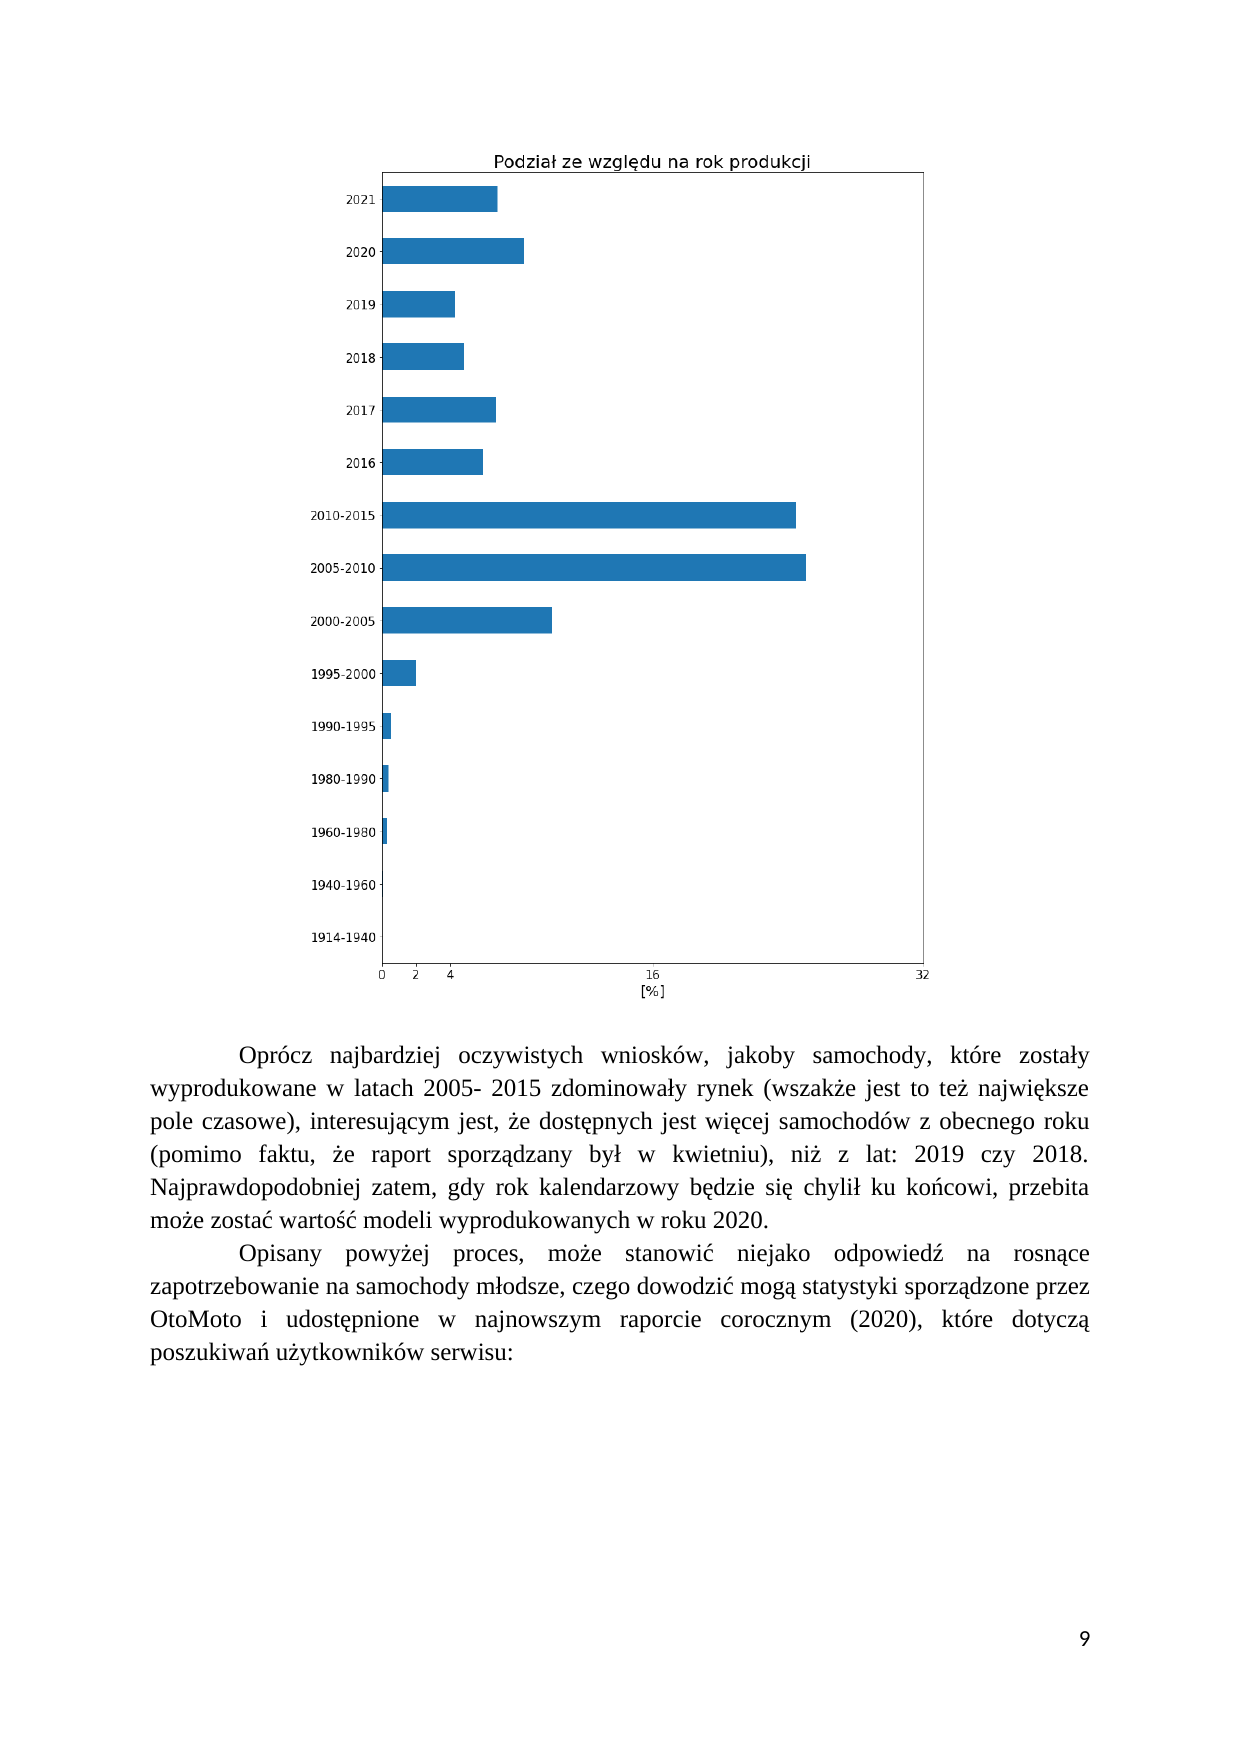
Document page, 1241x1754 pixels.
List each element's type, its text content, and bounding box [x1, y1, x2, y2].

text Opisany powyżej proces, może stanowić niejako odpowiedź na rosnące zapotrzebowanie na samochody młodsze, czego dowodzić mogą statystyki sporządzone przez OtoMoto i udostępnione w najnowszym raporcie corocznym (2020), które dotyczą poszukiwań użytkowników serwisu: [150, 1238, 1090, 1366]
picture [305, 150, 936, 1004]
text Oprócz najbardziej oczywistych wniosków, jakoby samochody, które zostały wyprodukowane w latach 2005- 2015 zdominowały rynek (wszakże jest to też największe pole czasowe), interesującym jest, że dostępnych jest więcej samochodów z obecnego roku (pomimo faktu, że raport sporządzany był w kwietniu), niż z lat: 2019 czy 2018. Najprawdopodobniej zatem, gdy rok kalendarzowy będzie się chylił ku końcowi, przebita może zostać wartość modeli wyprodukowanych w roku 2020. [150, 1040, 1090, 1234]
